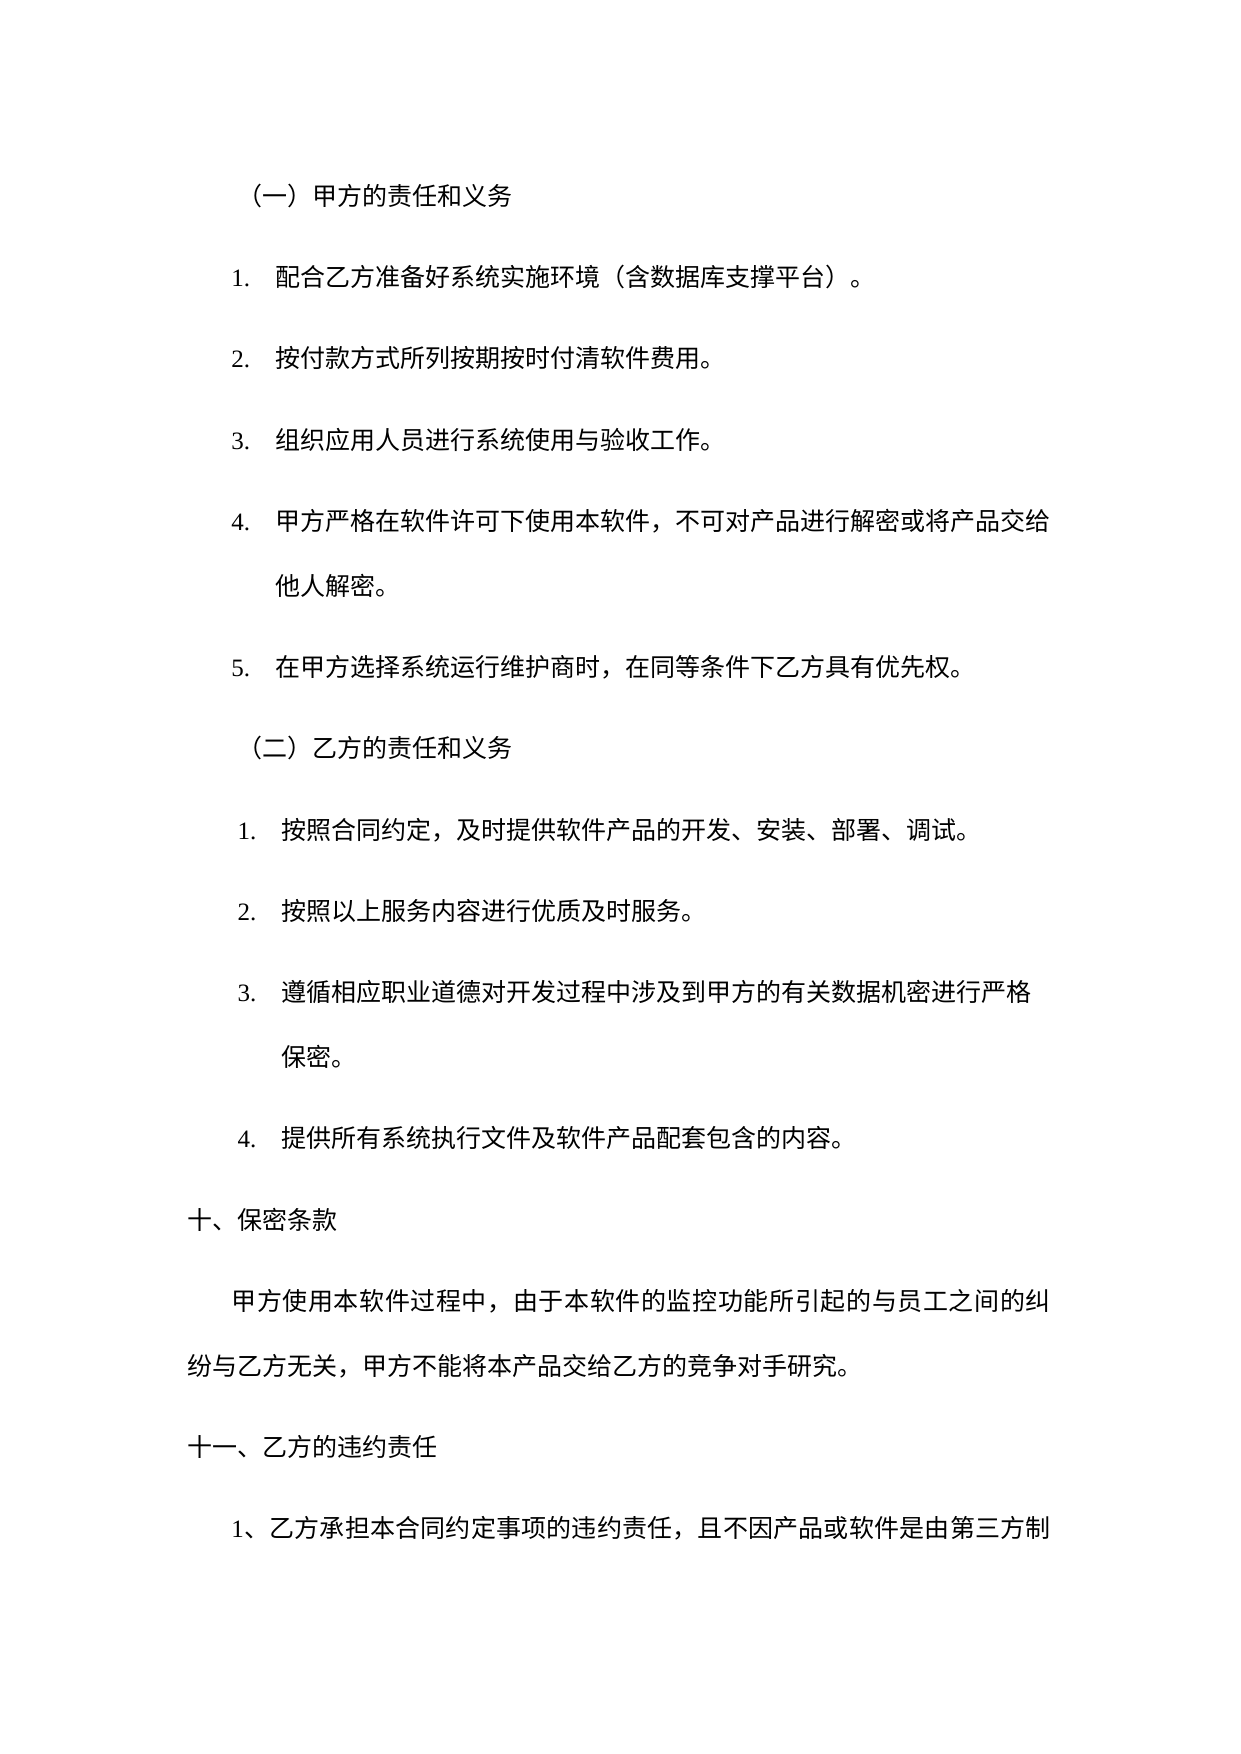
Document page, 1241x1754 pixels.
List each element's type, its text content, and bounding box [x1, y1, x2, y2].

text 甲方使用本软件过程中，由于本软件的监控功能所引起的与员工之间的纠纷与乙方无关，甲方不能将本产品交给乙方的竞争对手研究。 [187, 1267, 1053, 1397]
list 在甲方选择系统运行维护商时，在同等条件下乙方具有优先权。 [231, 633, 1053, 698]
list 遵循相应职业道德对开发过程中涉及到甲方的有关数据机密进行严格保密。 [237, 958, 1053, 1088]
list 提供所有系统执行文件及软件产品配套包含的内容。 [237, 1104, 1053, 1169]
list 按付款方式所列按期按时付清软件费用。 [231, 324, 1053, 389]
list 按照合同约定，及时提供软件产品的开发、安装、部署、调试。 [237, 796, 1053, 861]
text （二）乙方的责任和义务 [187, 714, 1053, 779]
text 十一、乙方的违约责任 [187, 1413, 1053, 1478]
list 配合乙方准备好系统实施环境（含数据库支撑平台）。 [231, 243, 1053, 308]
list 甲方严格在软件许可下使用本软件，不可对产品进行解密或将产品交给他人解密。 [231, 487, 1053, 617]
list 组织应用人员进行系统使用与验收工作。 [231, 406, 1053, 471]
text 十、保密条款 [187, 1186, 1053, 1251]
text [187, 1494, 1053, 1559]
list 按照以上服务内容进行优质及时服务。 [237, 877, 1053, 942]
text （一）甲方的责任和义务 [187, 162, 1053, 227]
